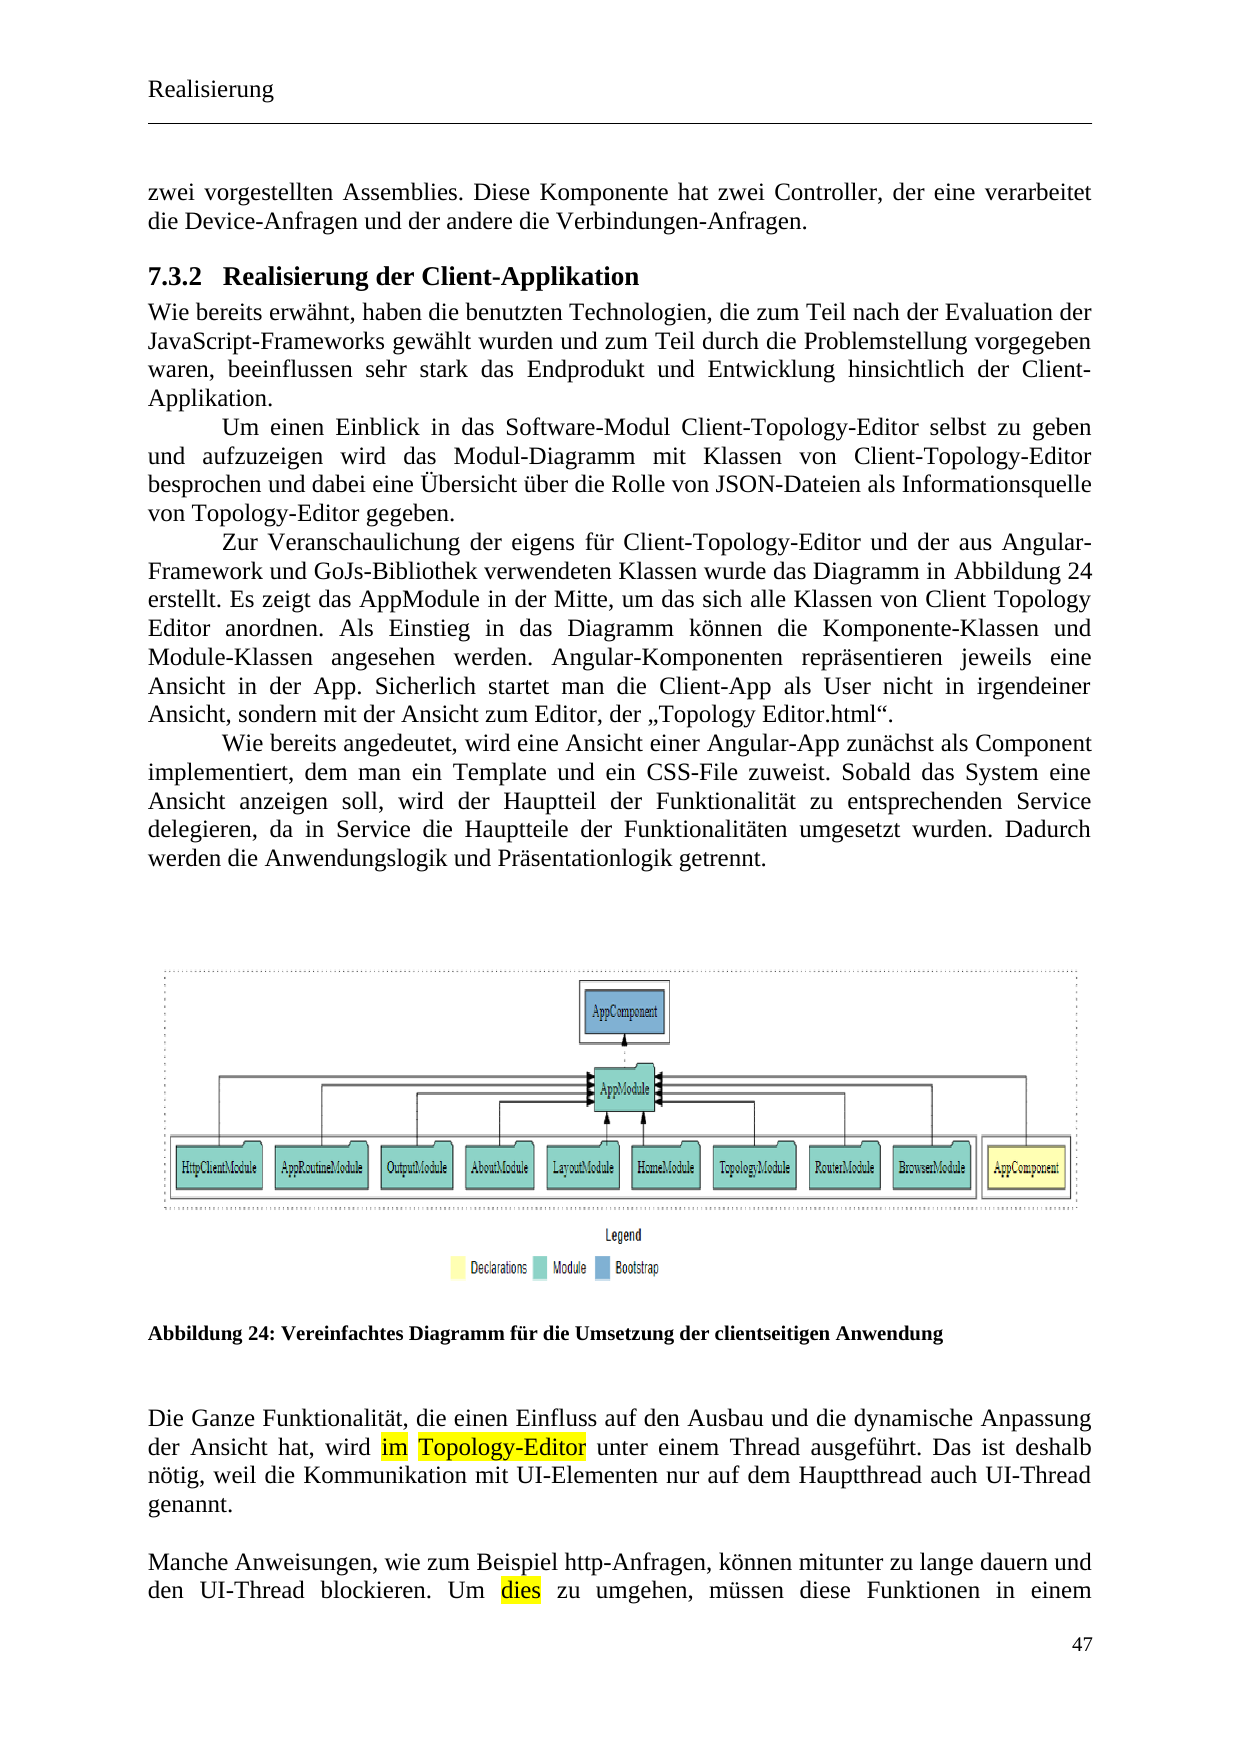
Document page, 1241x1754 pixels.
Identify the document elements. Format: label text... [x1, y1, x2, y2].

text Wie bereits angedeutet, wird eine Ansicht einer Angular-App zunächst als Component implementiert, dem man ein Template und ein CSS-File zuweist. Sobald das System eine Ansicht anzeigen soll, wird der Hauptteil der Funktionalität zu entsprechenden Service delegieren, da in Service die Hauptteile der Funktionalitäten umgesetzt wurden. Dadurch werden die Anwendungslogik und Präsentationlogik getrennt. [148, 728, 1092, 872]
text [148, 177, 1092, 235]
picture [147, 900, 1093, 1309]
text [148, 1547, 1092, 1604]
text Zur Veranschaulichung der eigens für Client-Topology-Editor und der aus Angular-Framework und GoJs-Bibliothek verwendeten Klassen wurde das Diagramm in Abbildung 24 erstellt. Es zeigt das AppModule in der Mitte, um das sich alle Klassen von Client Topology Editor anordnen. Als Einstieg in das Diagramm können die Komponente-Klassen und Module-Klassen angesehen werden. Angular-Komponenten repräsentieren jeweils eine Ansicht in der App. Sicherlich startet man die Client-App als User nicht in irgendeiner Ansicht, sondern mit der Ansicht zum Editor, der „Topology Editor.html“. [148, 527, 1092, 728]
text Abbildung 24: Vereinfachtes Diagramm für die Umsetzung der clientseitigen Anwendung [148, 1321, 1092, 1345]
text Um einen Einblick in das Software-Modul Client-Topology-Editor selbst zu geben und aufzuzeigen wird das Modul-Diagramm mit Klassen von Client-Topology-Editor besprochen und dabei eine Übersicht über die Rolle von JSON-Dateien als Informationsquelle von Topology-Editor gegeben. [148, 412, 1092, 527]
text Wie bereits erwähnt, haben die benutzten Technologien, die zum Teil nach der Evaluation der JavaScript-Frameworks gewählt wurden und zum Teil durch die Problemstellung vorgegeben waren, beeinflussen sehr stark das Endprodukt und Entwicklung hinsichtlich der Client-Applikation. [148, 297, 1092, 412]
text Die Ganze Funktionalität, die einen Einfluss auf den Ausbau und die dynamische Anpassung der Ansicht hat, wird im Topology-Editor unter einem Thread ausgeführt. Das ist deshalb nötig, weil die Kommunikation mit UI-Elementen nur auf dem Hauptthread auch UI-Thread genannt. [148, 1403, 1092, 1518]
subtitle Realisierung der Client-Applikation [148, 260, 1092, 291]
